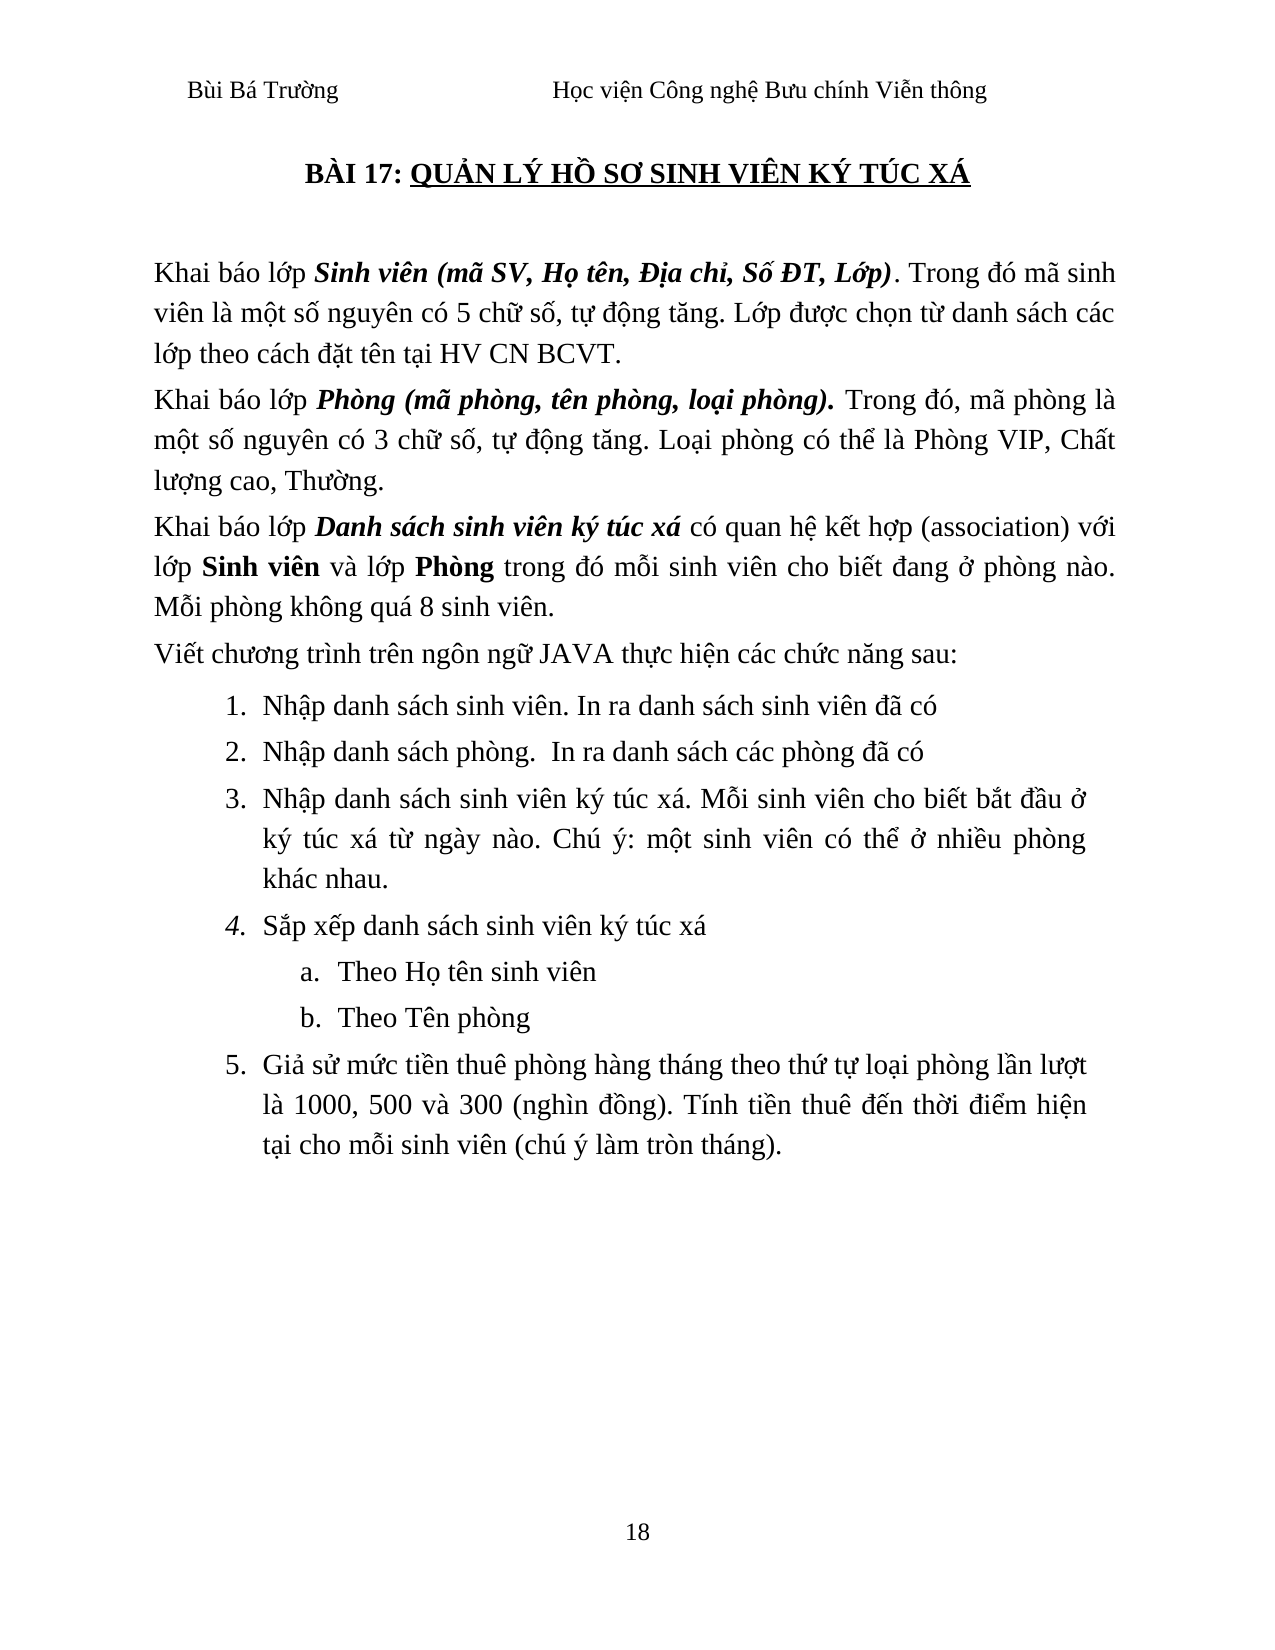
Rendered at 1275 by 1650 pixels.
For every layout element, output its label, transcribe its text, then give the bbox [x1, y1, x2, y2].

list Nhập danh sách sinh viên ký túc xá. Mỗi sinh viên cho biết bắt đầu ở ký túc xá từ ngày nào. Chú ý: một sinh viên có thể ở nhiều phòng khác nhau. [225, 781, 1087, 895]
text BÀI 17: QUẢN LÝ HỒ SƠ SINH VIÊN KÝ TÚC XÁ [187, 156, 1087, 190]
list Nhập danh sách phòng. In ra danh sách các phòng đã có [225, 734, 1087, 768]
table_header Khai báo lớp Sinh viên (mã SV, Họ tên, Địa chỉ, Số ĐT, Lớp). Trong đó mã sinh viên là một số nguyên có 5 chữ số, tự động tăng. Lớp được chọn từ danh sách các lớp theo cách đặt tên tại HV CN BCVT. Khai báo lớp Phòng (mã phòng, tên phòng, loại phòng). Trong đó, mã phòng là một số nguyên có 3 chữ số, tự động tăng. Loại phòng có thể là Phòng VIP, Chất lượng cao, Thường. Khai báo lớp Danh sách sinh viên ký túc xá có quan hệ kết hợp (association) với lớp Sinh viên và lớp Phòng trong đó mỗi sinh viên cho biết đang ở phòng nào. Mỗi phòng không quá 8 sinh viên. Viết chương trình trên ngôn ngữ JAVA thực hiện các chức năng sau: [143, 249, 1128, 682]
list Theo Họ tên sinh viên [300, 954, 1087, 988]
list Sắp xếp danh sách sinh viên ký túc xá [225, 908, 1087, 941]
list Giả sử mức tiền thuê phòng hàng tháng theo thứ tự loại phòng lần lượt là 1000, 500 và 300 (nghìn đồng). Tính tiền thuê đến thời điểm hiện tại cho mỗi sinh viên (chú ý làm tròn tháng). [225, 1047, 1087, 1161]
list Nhập danh sách sinh viên. In ra danh sách sinh viên đã có [225, 688, 1087, 721]
list Theo Tên phòng [300, 1001, 1087, 1034]
